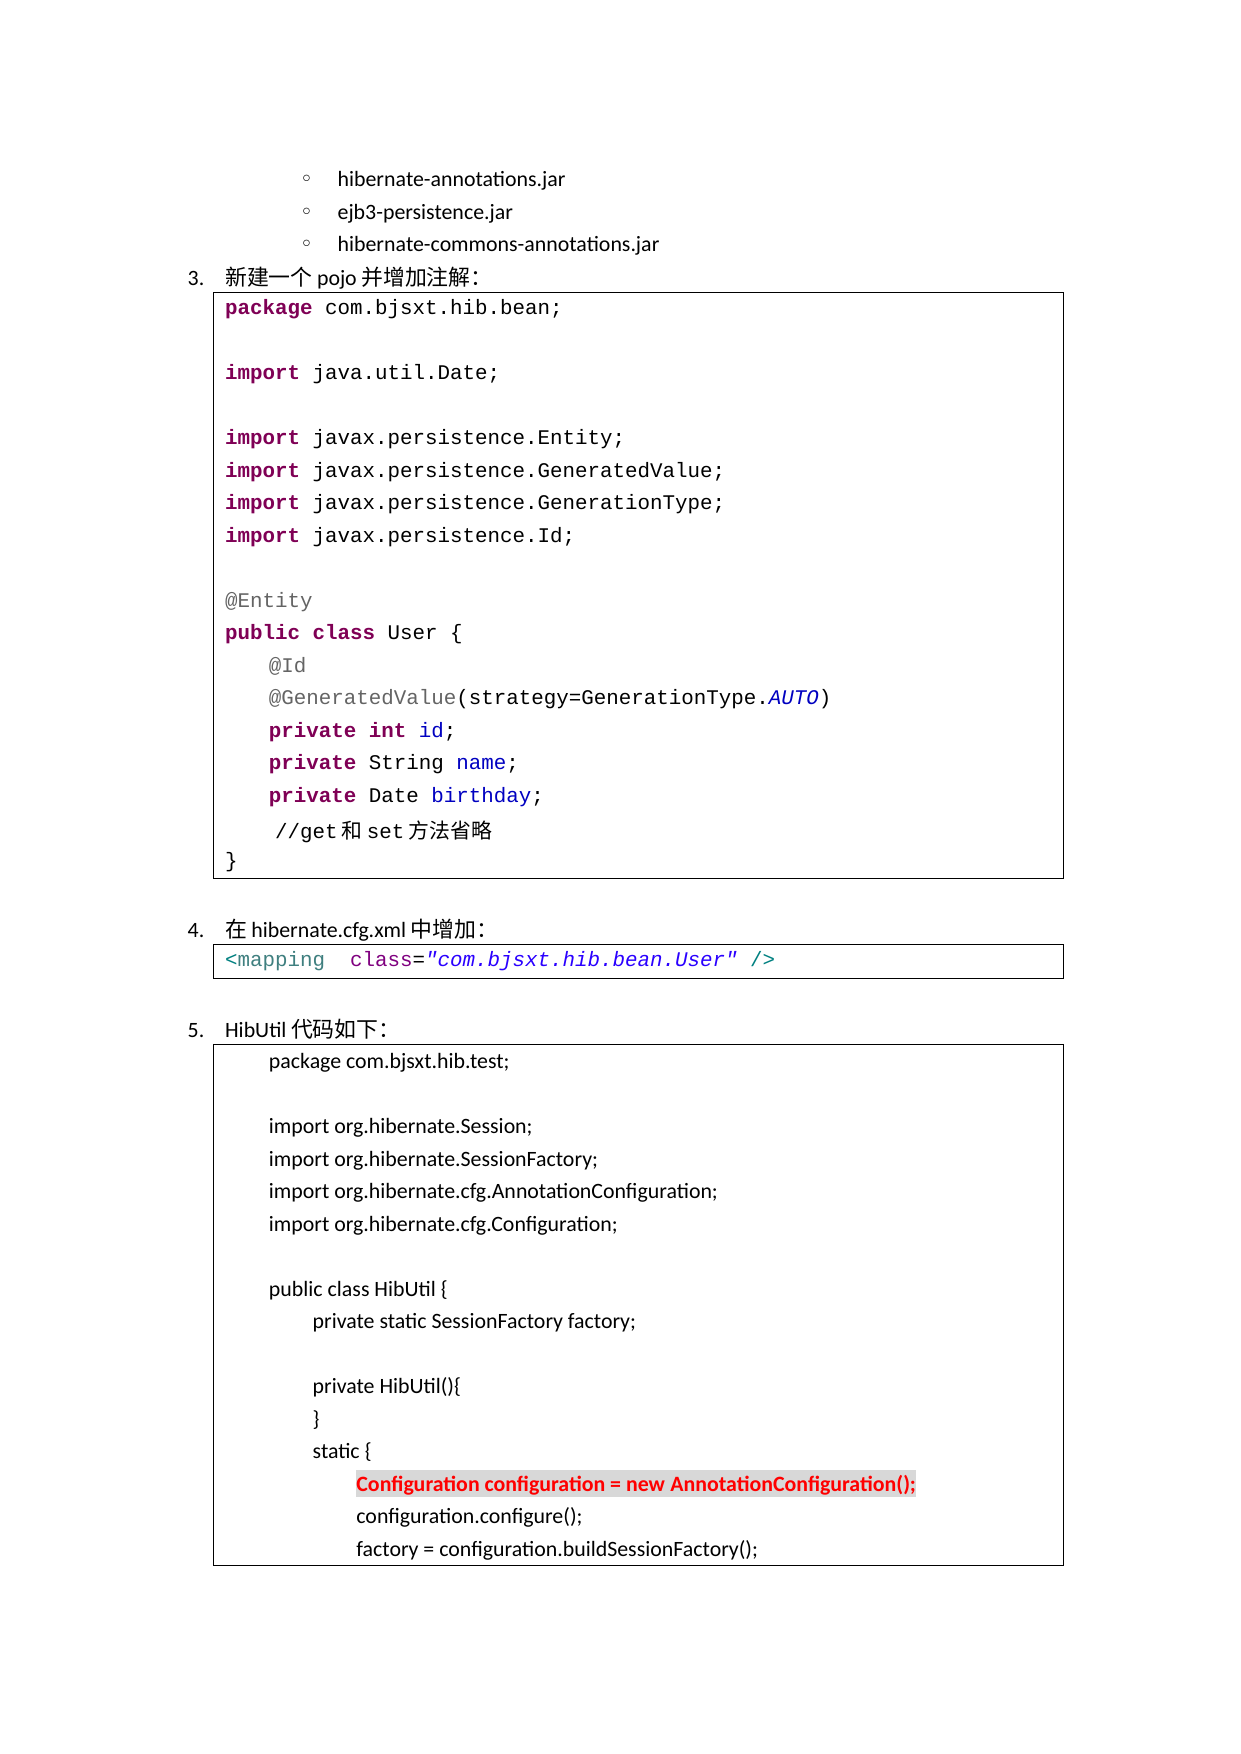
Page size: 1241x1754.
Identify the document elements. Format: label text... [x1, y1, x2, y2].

list ejb3-persistence.jar [300, 194, 1053, 227]
list 在hibernate.cfg.xml中增加： [187, 912, 1053, 944]
list 新建一个pojo并增加注解： [187, 259, 1053, 292]
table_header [214, 1045, 1063, 1565]
list hibernate-annotations.jar [300, 162, 1053, 194]
table_header package com.bjsxt.hib.bean; import java.util.Date; import javax.persistence.Entity; import javax.persistence.GeneratedValue; import javax.persistence.GenerationType; import javax.persistence.Id; @Entity public class User { @Id @GeneratedValue(strategy=GenerationType.AUTO) private int id; private String name; private Date birthday; //get和set方法省略 } [214, 293, 1063, 878]
list hibernate-commons-annotations.jar [300, 227, 1053, 259]
table_header <mapping class="com.bjsxt.hib.bean.User" /> [214, 945, 1063, 978]
list HibUtil代码如下： [187, 1011, 1053, 1044]
